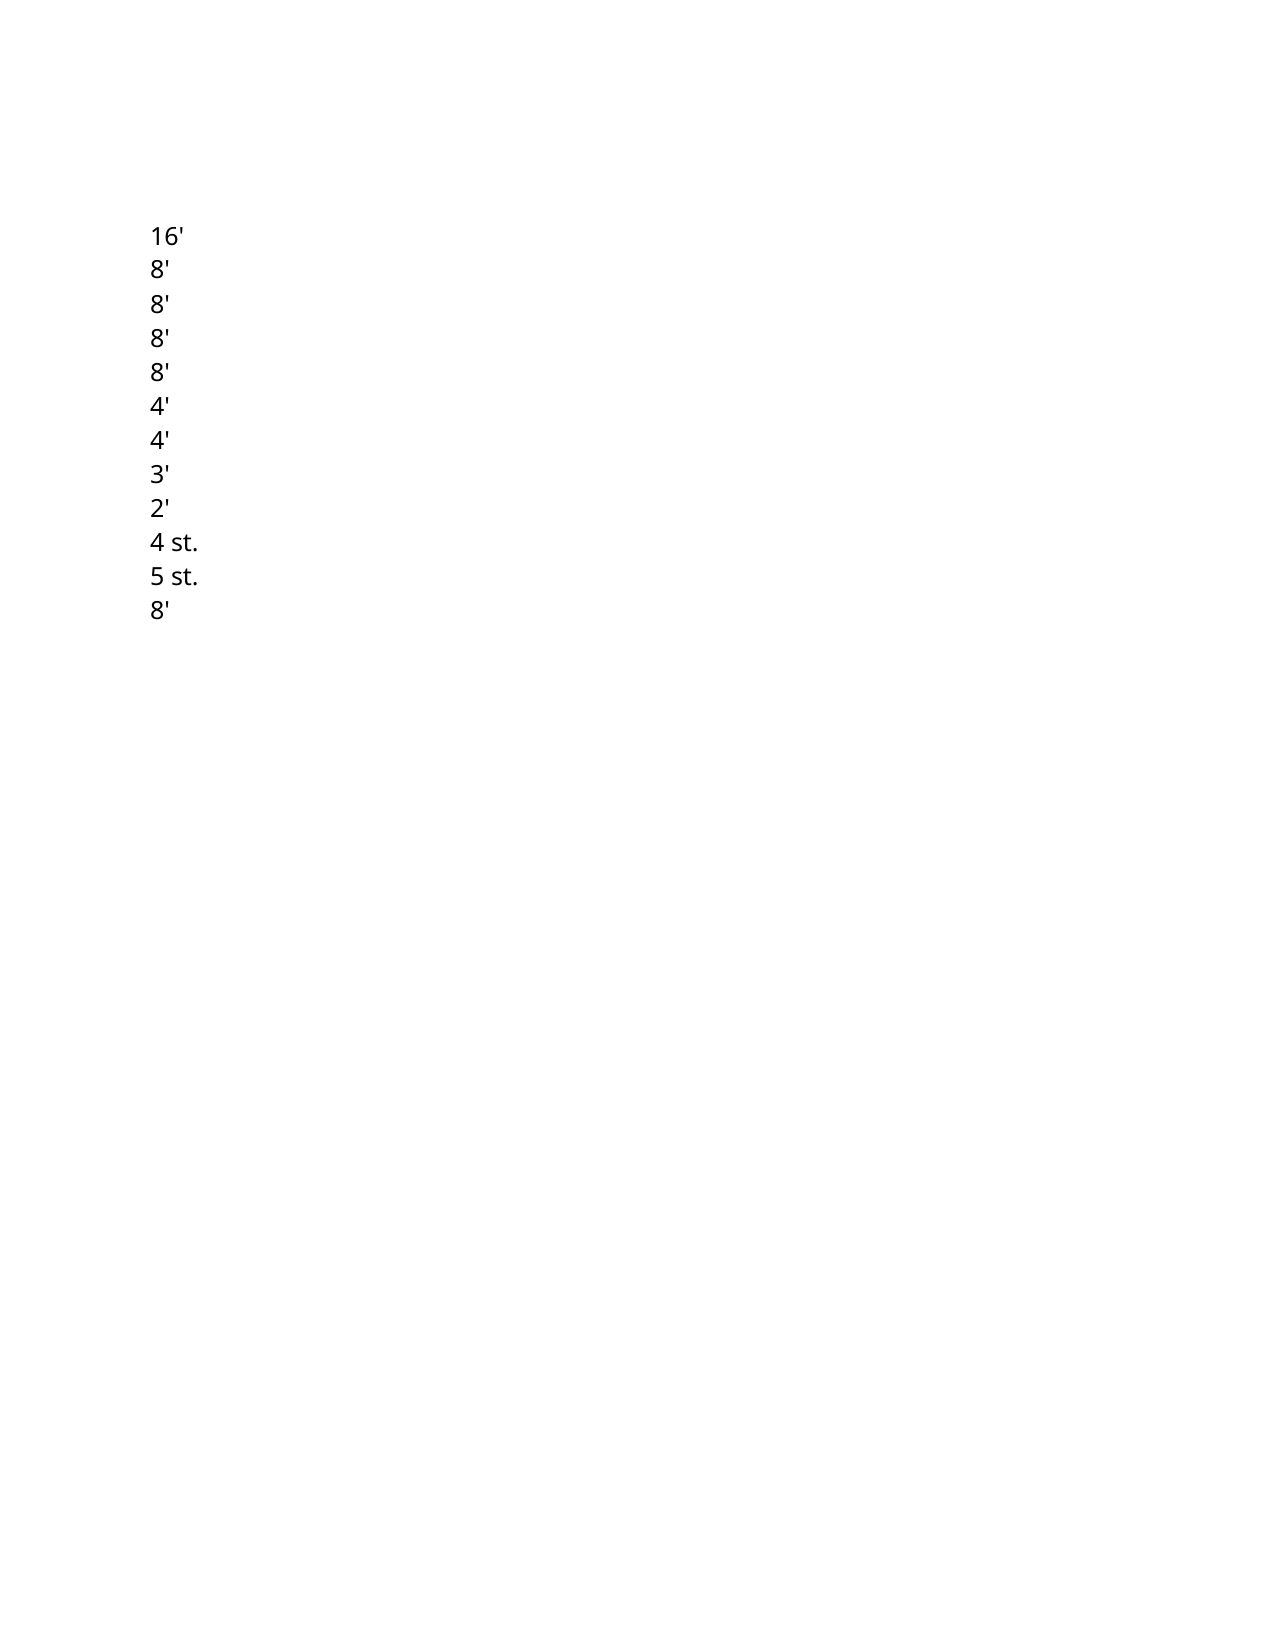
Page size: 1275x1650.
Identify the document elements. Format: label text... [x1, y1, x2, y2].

text 3' [150, 457, 1125, 491]
text 8' [150, 286, 1125, 320]
text 8' [150, 252, 1125, 286]
text 5 st. [150, 559, 1125, 593]
text 4 st. [150, 525, 1125, 559]
text 8' [150, 320, 1125, 354]
text 8' [150, 354, 1125, 388]
text 8' [150, 593, 1125, 627]
text 16' [150, 218, 1125, 252]
text 4' [150, 422, 1125, 457]
text 4' [150, 388, 1125, 422]
text 2' [150, 491, 1125, 525]
